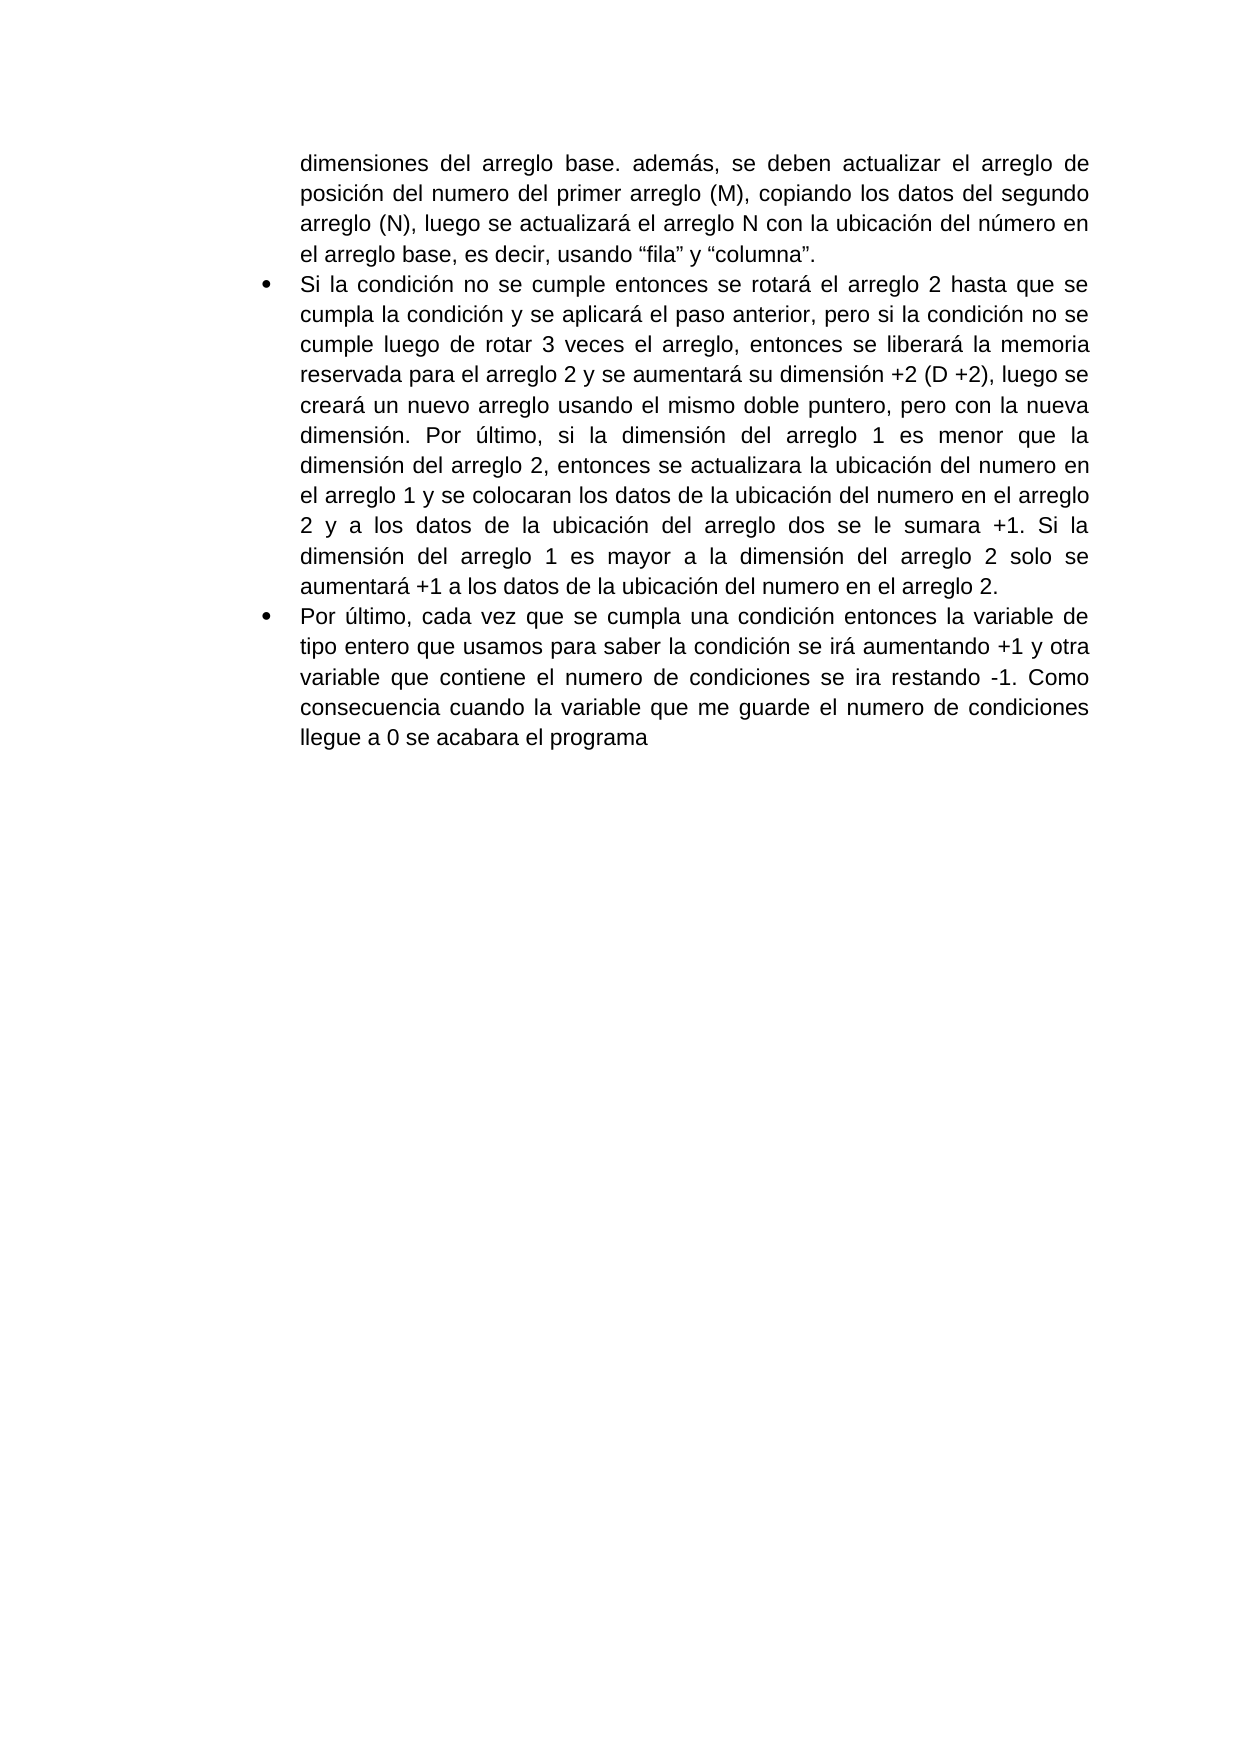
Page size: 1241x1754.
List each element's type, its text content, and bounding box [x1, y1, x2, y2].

list Si la condición no se cumple entonces se rotará el arreglo 2 hasta que se cumpla la condición y se aplicará el paso anterior, pero si la condición no se cumple luego de rotar 3 veces el arreglo, entonces se liberará la memoria reservada para el arreglo 2 y se aumentará su dimensión +2 (D +2), luego se creará un nuevo arreglo usando el mismo doble puntero, pero con la nueva dimensión. Por último, si la dimensión del arreglo 1 es menor que la dimensión del arreglo 2, entonces se actualizara la ubicación del numero en el arreglo 1 y se colocaran los datos de la ubicación del numero en el arreglo 2 y a los datos de la ubicación del arreglo dos se le sumara +1. Si la dimensión del arreglo 1 es mayor a la dimensión del arreglo 2 solo se aumentará +1 a los datos de la ubicación del numero en el arreglo 2. [262, 271, 1090, 599]
list Por último, cada vez que se cumpla una condición entonces la variable de tipo entero que usamos para saber la condición se irá aumentando +1 y otra variable que contiene el numero de condiciones se ira restando -1. Como consecuencia cuando la variable que me guarde el numero de condiciones llegue a 0 se acabara el programa [262, 603, 1090, 750]
